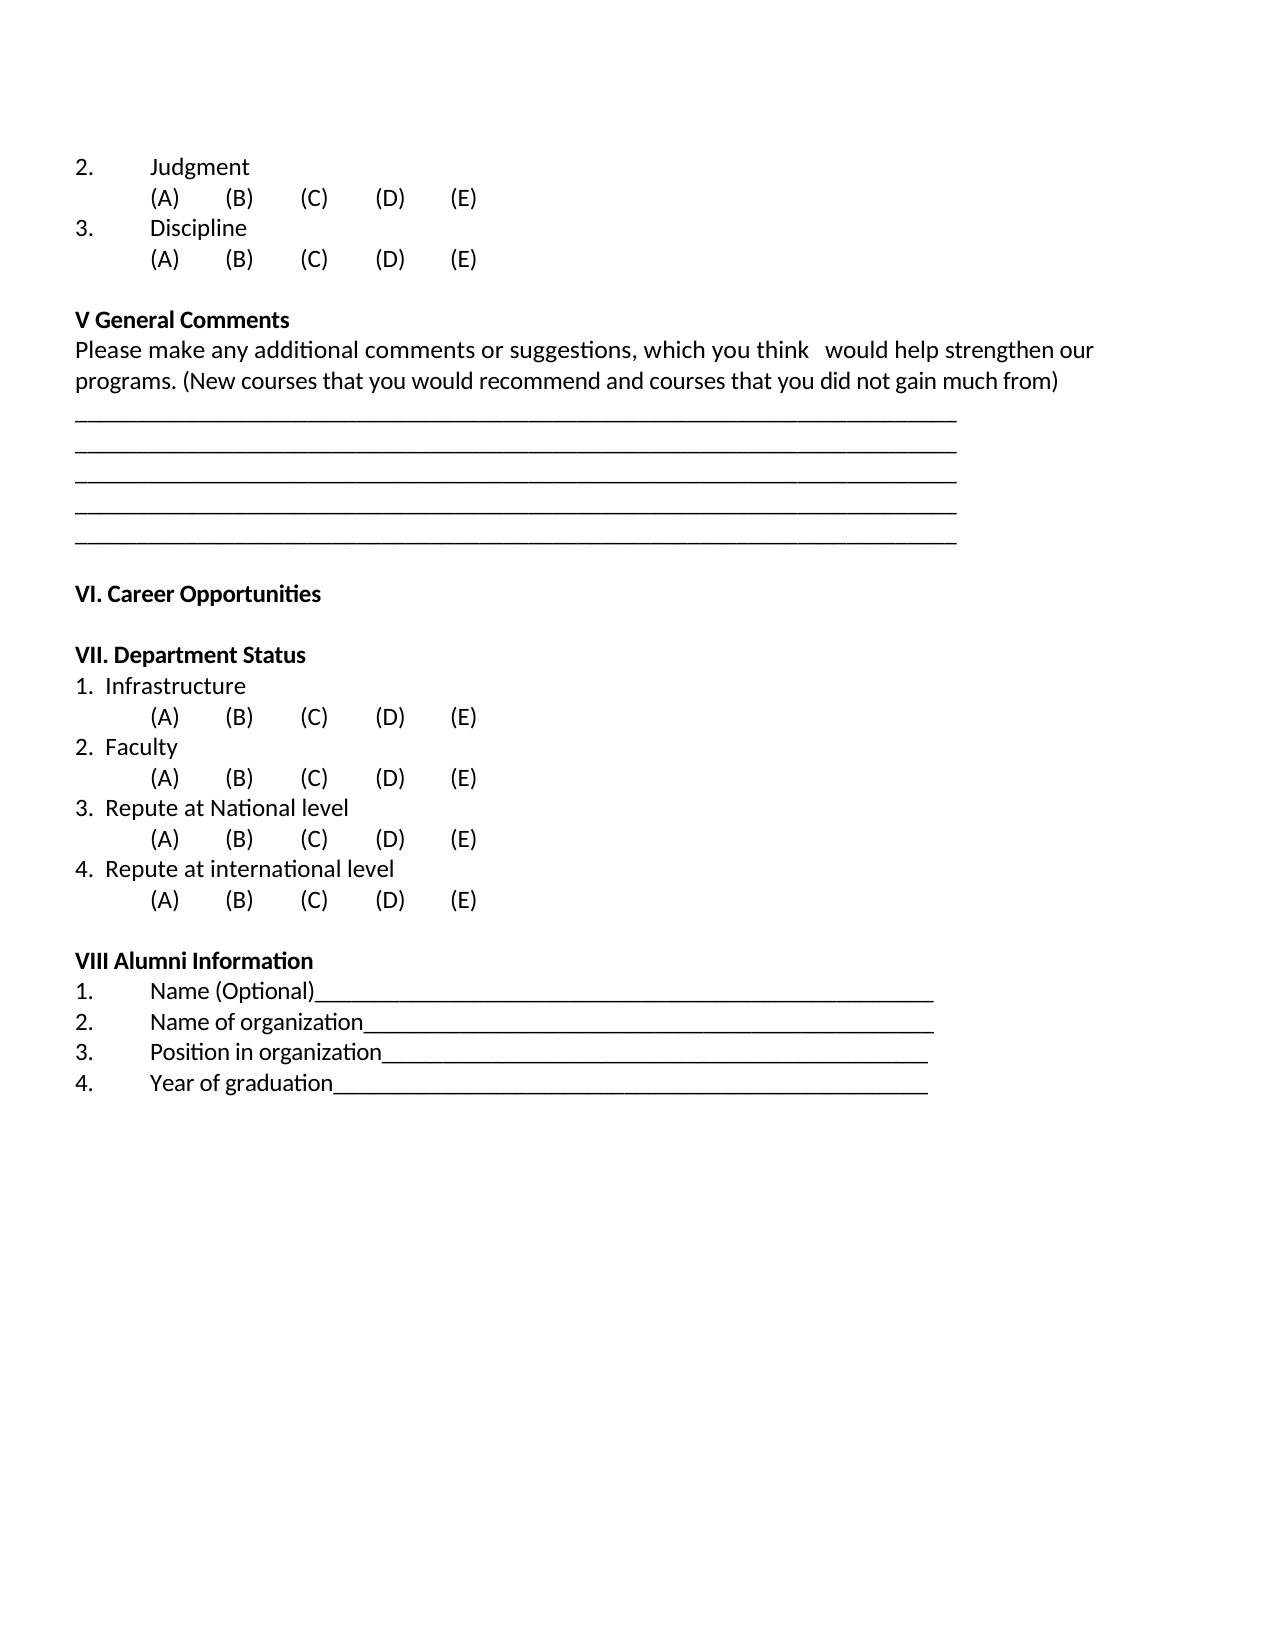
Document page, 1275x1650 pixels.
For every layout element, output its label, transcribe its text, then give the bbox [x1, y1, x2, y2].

text 1. Infrastructure [75, 670, 1200, 701]
text 4. Repute at international level [75, 853, 1200, 884]
text VIII Alumni Information [75, 945, 1200, 975]
text V General Comments [75, 304, 1200, 334]
text VII. Department Status [75, 639, 1200, 670]
text 3. Discipline [75, 212, 1200, 243]
text (A) (B) (C) (D) (E) [75, 243, 1200, 273]
text (A) (B) (C) (D) (E) [75, 884, 1200, 914]
text 2. Name of organization_______________________________________________ [75, 1006, 1200, 1036]
text Please make any additional comments or suggestions, which you think would help strengthen our programs. (New courses that you would recommend and courses that you did not gain much from) [75, 334, 1200, 395]
text (A) (B) (C) (D) (E) [75, 182, 1200, 212]
text (A) (B) (C) (D) (E) [75, 823, 1200, 853]
text 3. Repute at National level [75, 792, 1200, 823]
text (A) (B) (C) (D) (E) [75, 762, 1200, 792]
text 4. Year of graduation_________________________________________________ [75, 1067, 1200, 1097]
text 2. Judgment [75, 151, 1200, 182]
text ________________________________________________________________________ ________________________________________________________________________ ________________________________________________________________________ ________________________________________________________________________ ________________________________________________________________________ [75, 395, 1200, 548]
text 3. Position in organization_____________________________________________ [75, 1036, 1200, 1067]
text 2. Faculty [75, 731, 1200, 762]
text VI. Career Opportunities [75, 578, 1200, 609]
text (A) (B) (C) (D) (E) [75, 701, 1200, 731]
text 1. Name (Optional)___________________________________________________ [75, 975, 1200, 1006]
